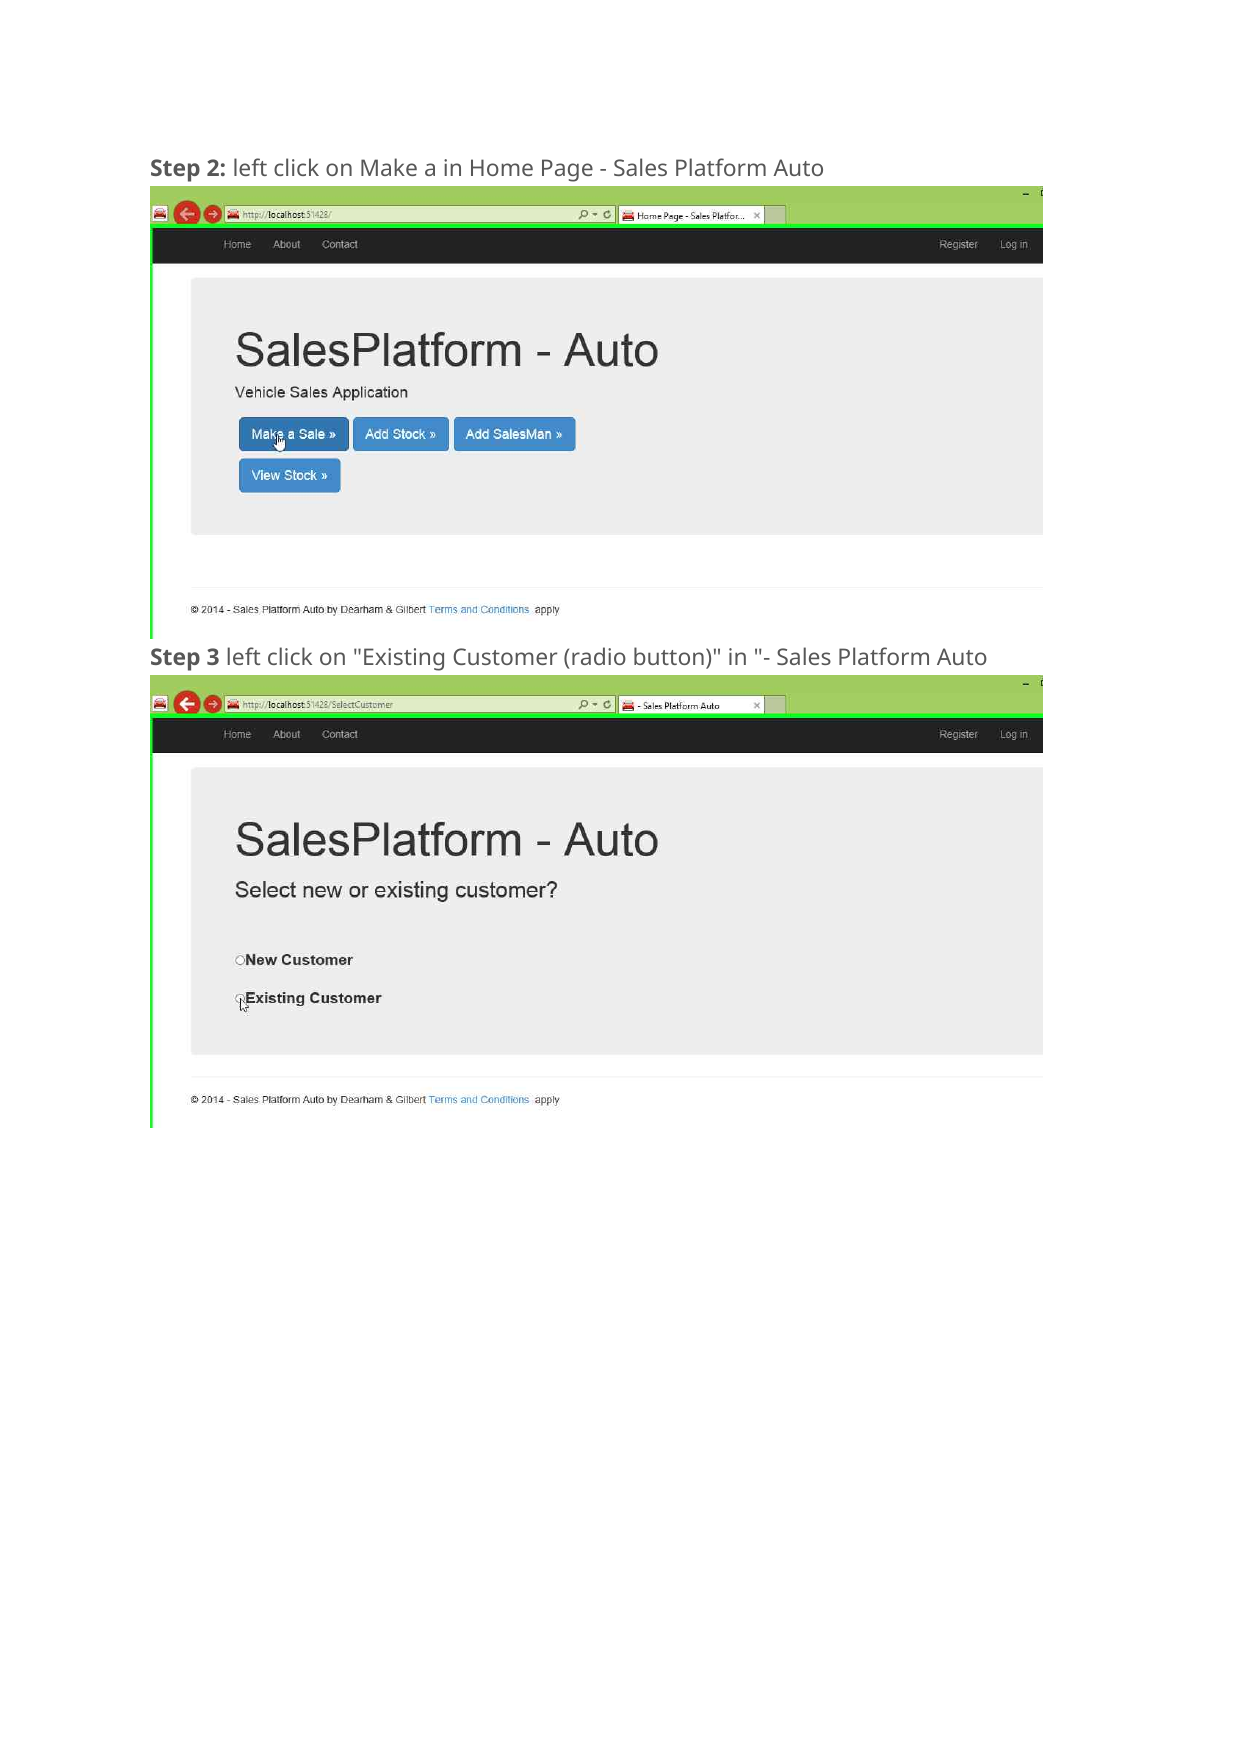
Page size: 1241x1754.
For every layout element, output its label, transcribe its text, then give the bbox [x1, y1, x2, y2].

text Step 3 left click on "Existing Customer (radio button)" in "- Sales Platform Auto [150, 641, 1090, 672]
picture [150, 186, 1043, 639]
picture [150, 675, 1043, 1128]
text Step 2: left click on Make a in Home Page - Sales Platform Auto [150, 152, 1090, 183]
